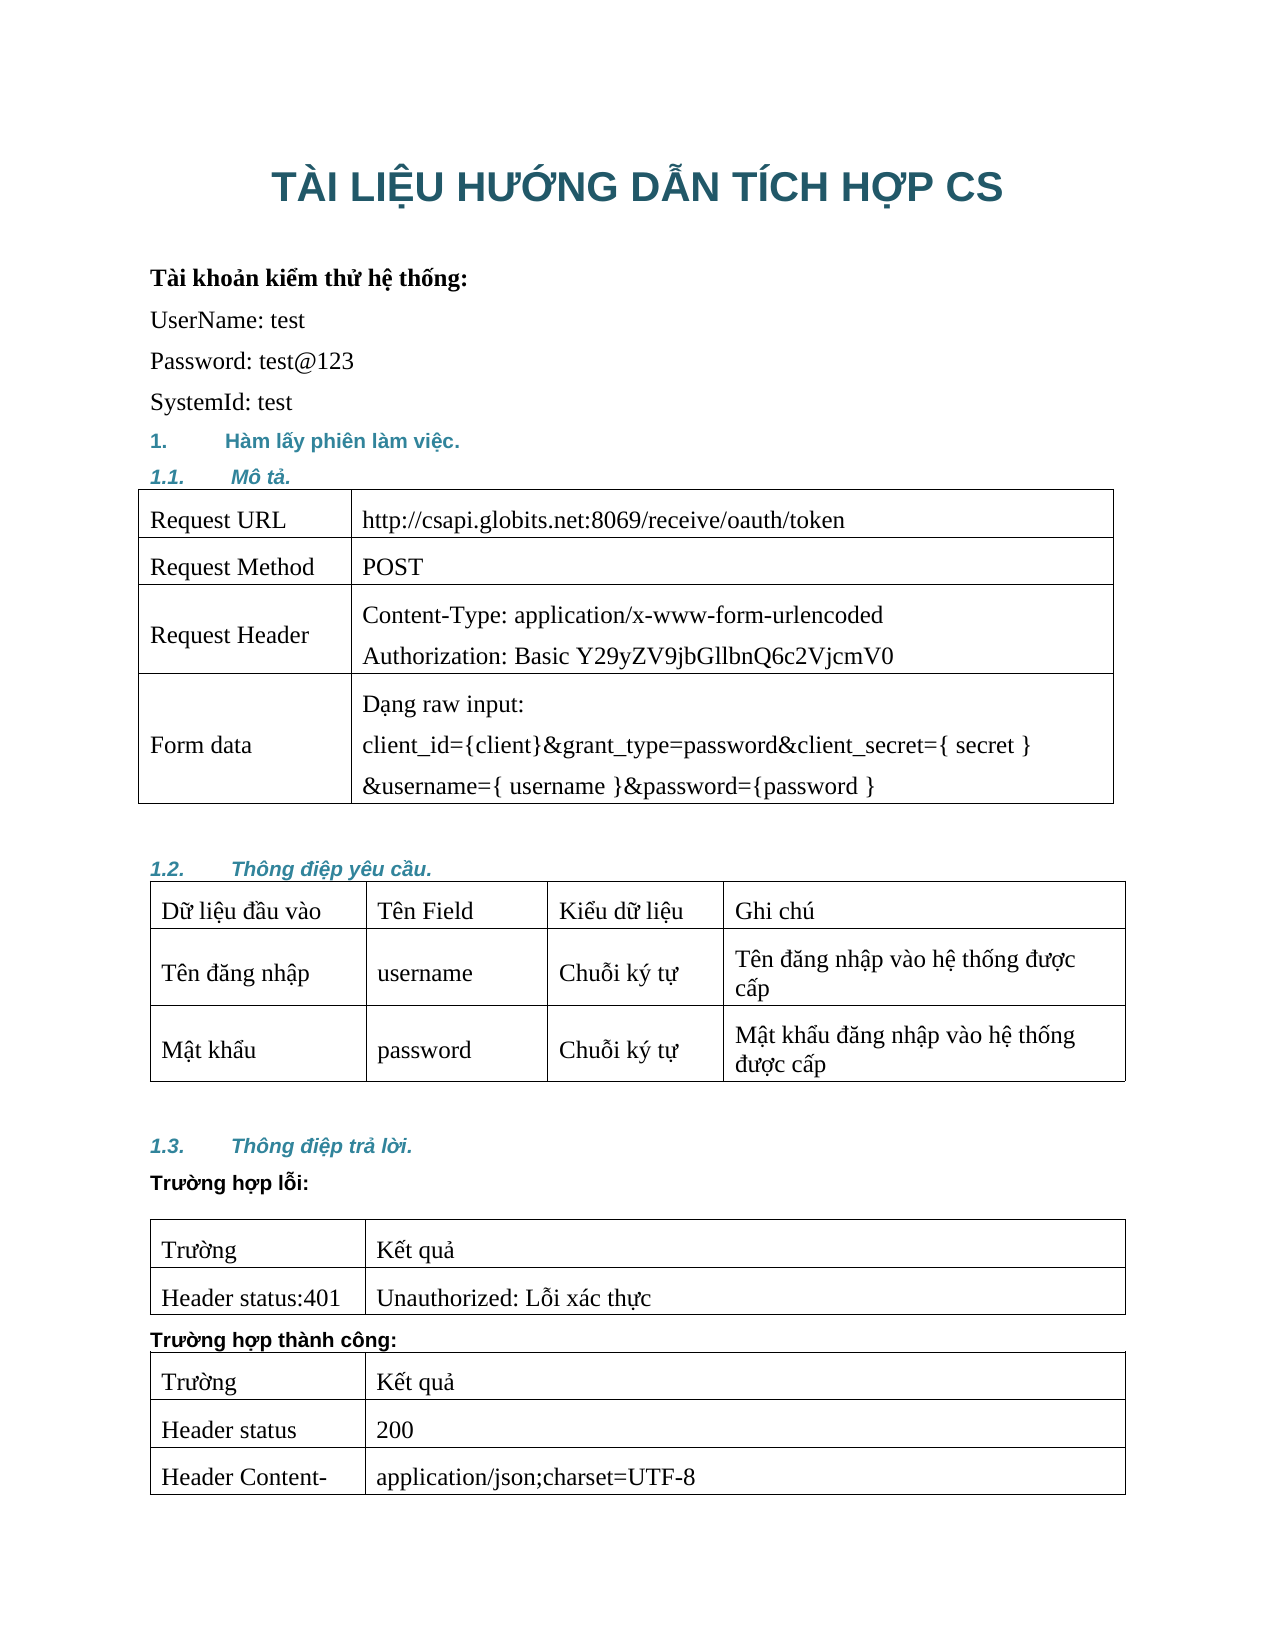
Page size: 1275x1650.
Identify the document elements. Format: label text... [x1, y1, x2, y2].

table_cell Form data [139, 674, 351, 803]
table_header Dữ liệu đầu vào [151, 882, 366, 928]
table_cell POST [352, 538, 1113, 584]
table_header Kiểu dữ liệu [548, 882, 723, 928]
text Trường hợp lỗi: [150, 1171, 1125, 1195]
table_header Trường [151, 1353, 365, 1399]
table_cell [366, 1448, 1125, 1494]
text Password: test@123 [150, 346, 1125, 375]
table_cell Chuỗi ký tự [548, 1006, 723, 1081]
table_header http://csapi.globits.net:8069/receive/oauth/token [352, 490, 1113, 536]
table_cell Dạng raw input: client_id={client}&grant_type=password&client_secret={ secret } &username={ username }&password={password } [352, 674, 1113, 803]
table_cell Tên đăng nhập vào hệ thống được cấp [724, 929, 1125, 1004]
table_header Trường [151, 1220, 365, 1267]
text SystemId: test [150, 387, 1125, 416]
table_header Kết quả [366, 1220, 1125, 1267]
table_cell 200 [366, 1400, 1125, 1447]
table_header Ghi chú [724, 882, 1125, 928]
subtitle Thông điệp trả lời. [150, 1134, 1125, 1158]
subtitle Thông điệp yêu cầu. [150, 857, 1125, 881]
table_cell password [367, 1006, 547, 1081]
table_cell Unauthorized: Lỗi xác thực [366, 1268, 1125, 1314]
table_header Request URL [139, 490, 351, 536]
table_header Kết quả [366, 1353, 1125, 1399]
list Trường hợp thành công: [150, 1327, 1125, 1351]
table_cell Chuỗi ký tự [548, 929, 723, 1004]
table_cell Request Method [139, 538, 351, 584]
table_cell Mật khẩu đăng nhập vào hệ thống được cấp [724, 1006, 1125, 1081]
table_cell Header Content-Type [151, 1448, 365, 1494]
subtitle Mô tả. [150, 465, 1125, 489]
table_cell Header status [151, 1400, 365, 1447]
table_cell username [367, 929, 547, 1004]
table_cell Tên đăng nhập [151, 929, 366, 1004]
table_cell Header status:401 [151, 1268, 365, 1314]
text TÀI LIỆU HƯỚNG DẪN TÍCH HỢP CS [150, 162, 1125, 210]
table_cell Mật khẩu [151, 1006, 366, 1081]
table_cell Request Header [139, 585, 351, 673]
table_header Tên Field [367, 882, 547, 928]
subtitle Hàm lấy phiên làm việc. [150, 428, 1125, 452]
text UserName: test [150, 305, 1125, 333]
text Tài khoản kiểm thử hệ thống: [150, 263, 1125, 292]
table_cell Content-Type: application/x-www-form-urlencoded Authorization: Basic Y29yZV9jbGllbnQ6c2VjcmV0 [352, 585, 1113, 673]
